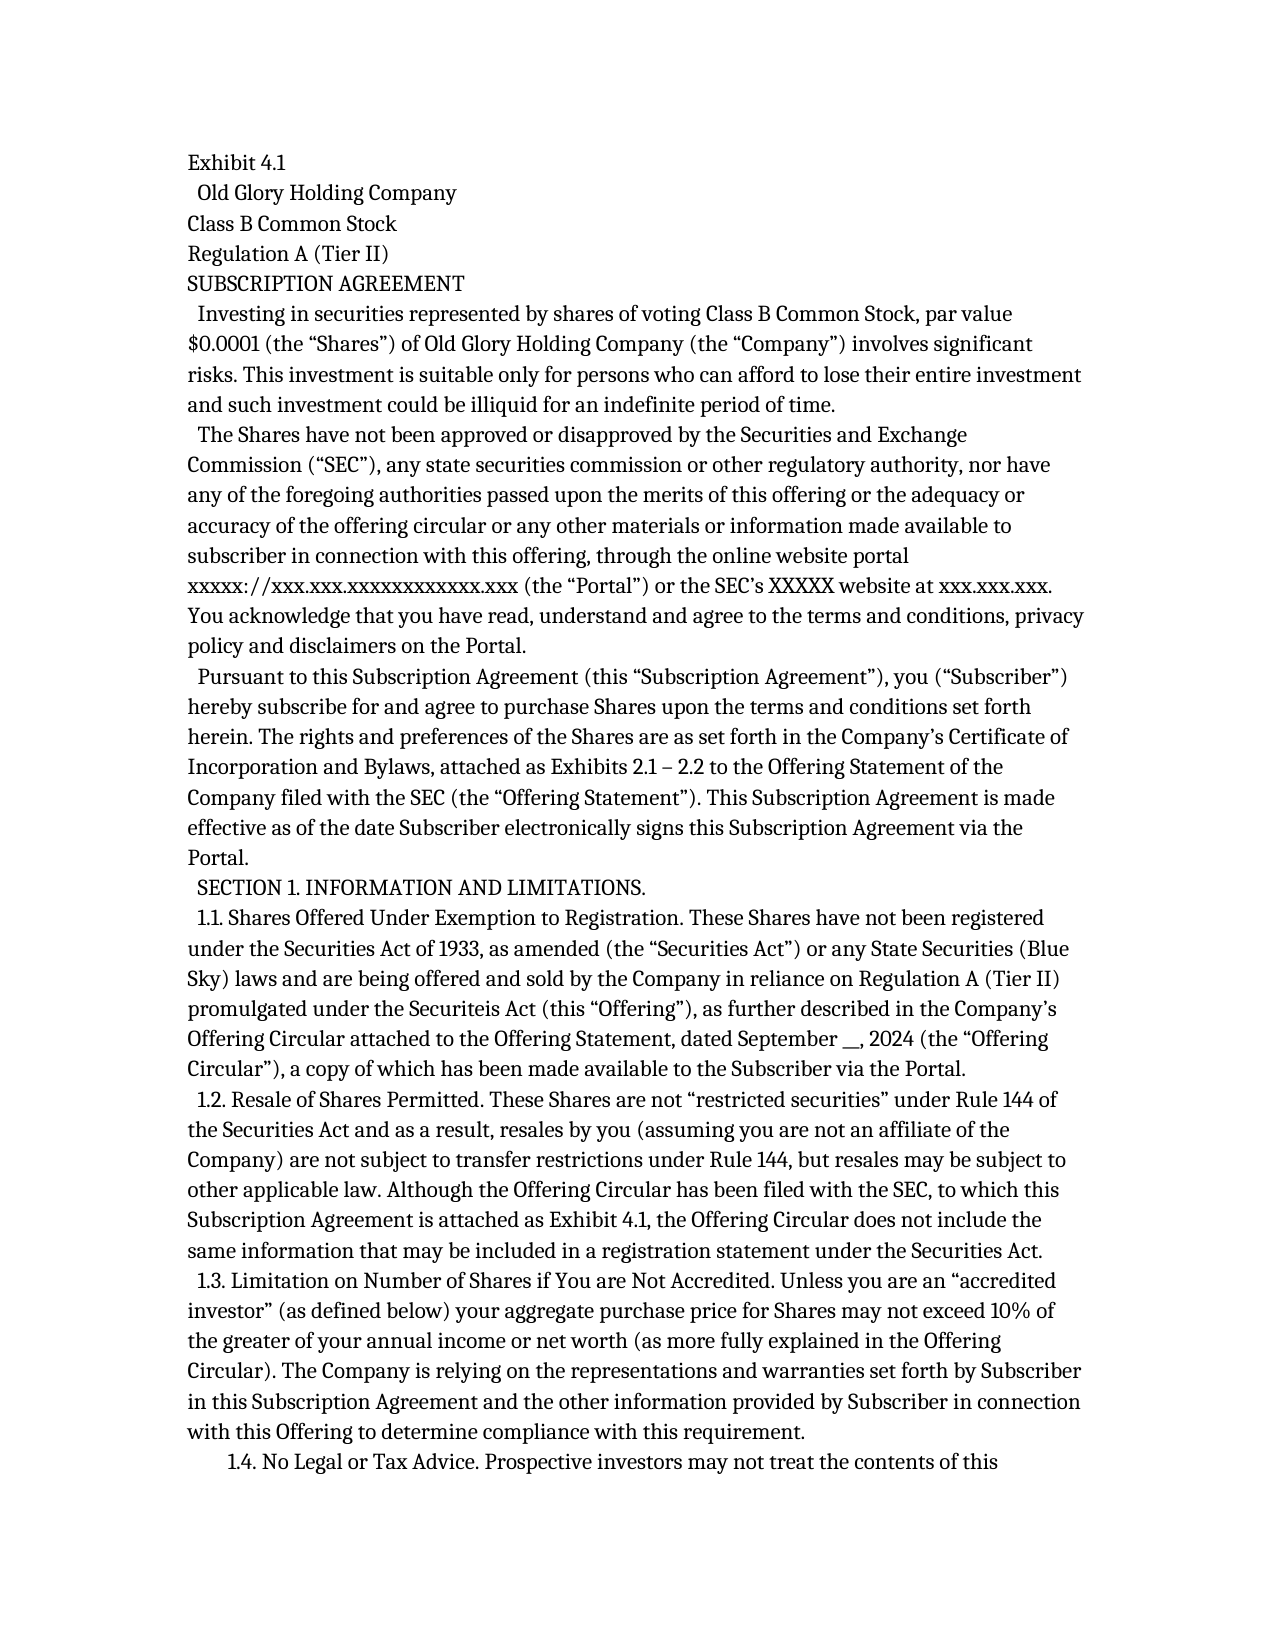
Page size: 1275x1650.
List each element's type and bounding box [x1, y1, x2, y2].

text [187, 150, 1087, 1475]
